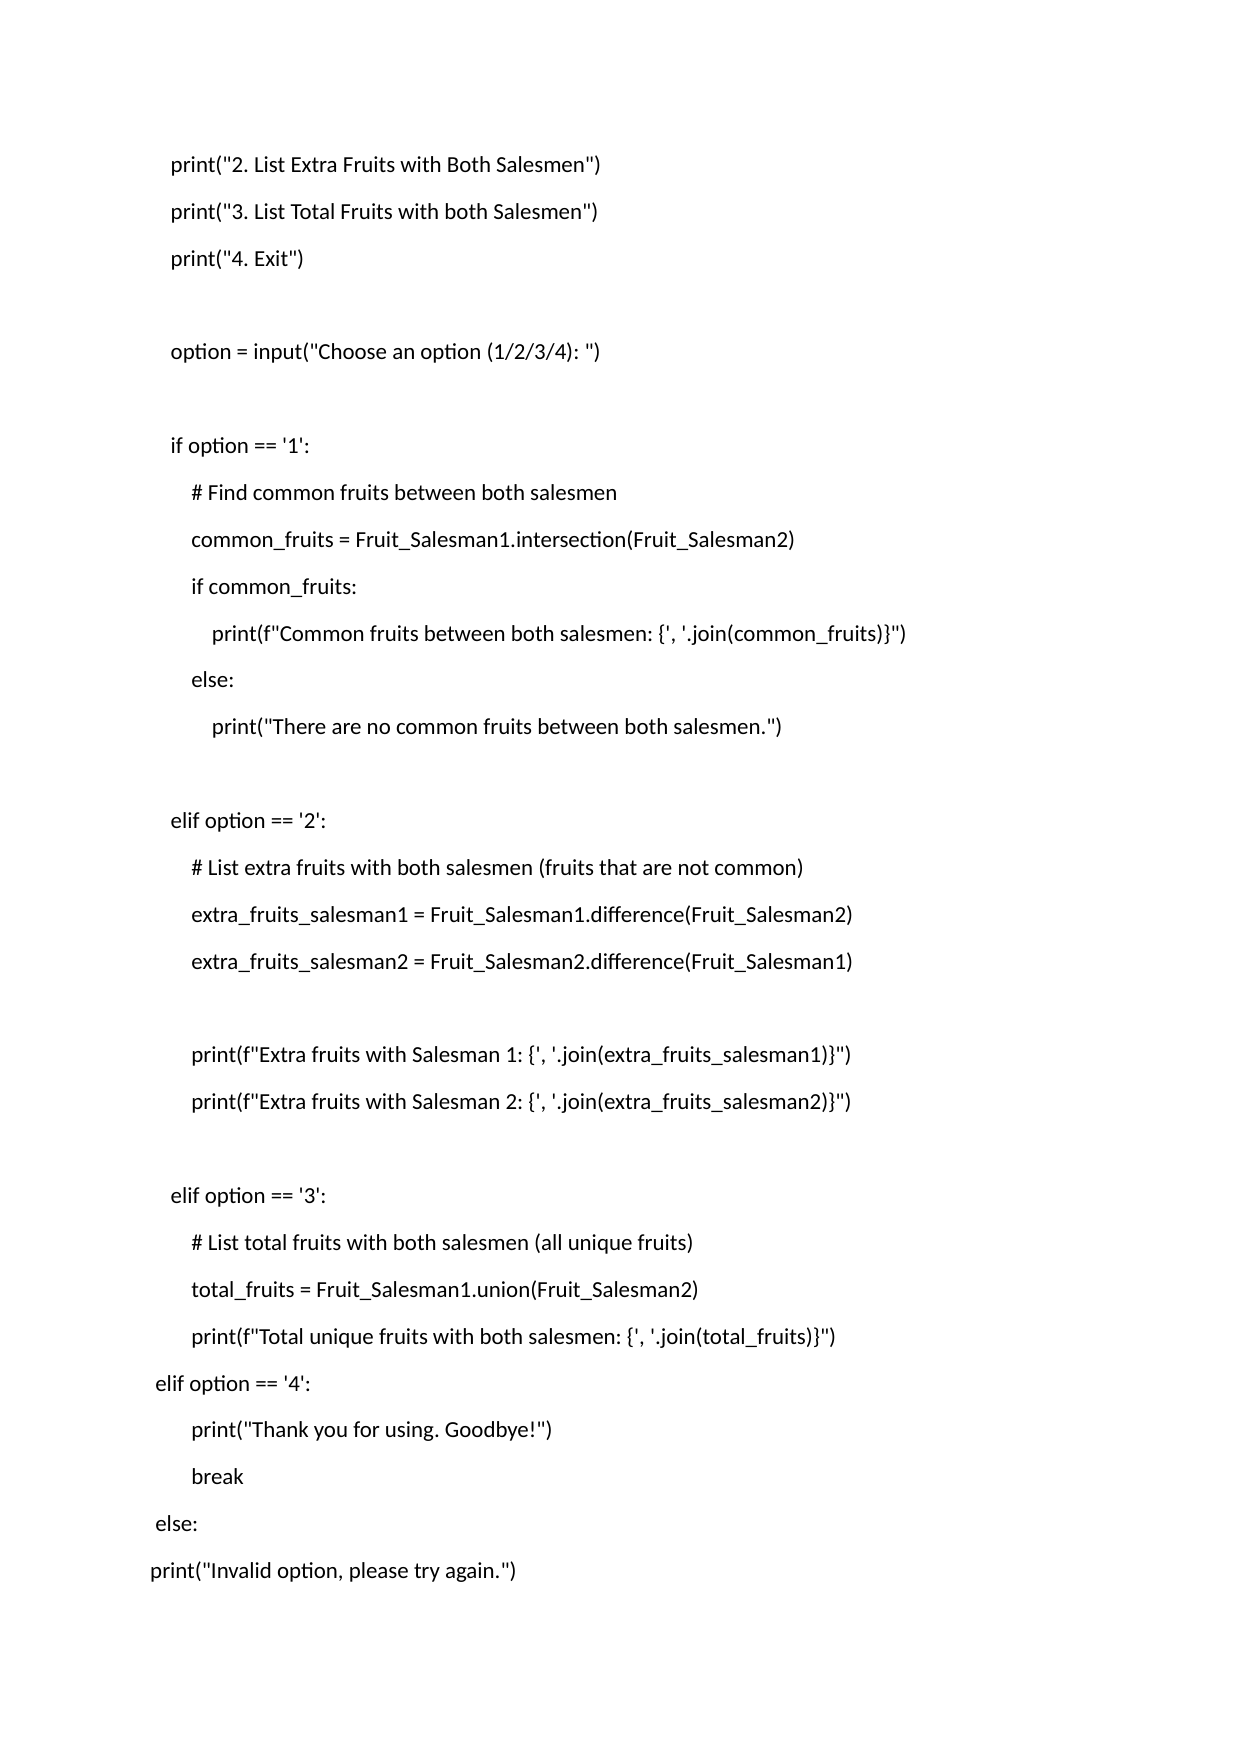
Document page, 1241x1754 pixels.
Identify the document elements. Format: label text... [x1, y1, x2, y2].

text print(f"Extra fruits with Salesman 1: {', '.join(extra_fruits_salesman1)}") [150, 1041, 1100, 1069]
text print("Invalid option, please try again.") [150, 1556, 1100, 1584]
text print("2. List Extra Fruits with Both Salesmen") [150, 150, 1100, 178]
text print(f"Extra fruits with Salesman 2: {', '.join(extra_fruits_salesman2)}") [150, 1087, 1100, 1116]
text print("Thank you for using. Goodbye!") [150, 1416, 1100, 1444]
text extra_fruits_salesman2 = Fruit_Salesman2.difference(Fruit_Salesman1) [150, 947, 1100, 975]
text if option == '1': [150, 431, 1100, 459]
text common_fruits = Fruit_Salesman1.intersection(Fruit_Salesman2) [150, 525, 1100, 553]
text else: [150, 666, 1100, 694]
text # List total fruits with both salesmen (all unique fruits) [150, 1228, 1100, 1256]
text total_fruits = Fruit_Salesman1.union(Fruit_Salesman2) [150, 1275, 1100, 1303]
text # Find common fruits between both salesmen [150, 478, 1100, 506]
text option = input("Choose an option (1/2/3/4): ") [150, 337, 1100, 366]
text elif option == '2': [150, 806, 1100, 834]
text else: [150, 1509, 1100, 1537]
text elif option == '4': [150, 1369, 1100, 1397]
text break [150, 1462, 1100, 1491]
text print("4. Exit") [150, 244, 1100, 272]
text elif option == '3': [150, 1181, 1100, 1209]
text print(f"Common fruits between both salesmen: {', '.join(common_fruits)}") [150, 619, 1100, 647]
text print("3. List Total Fruits with both Salesmen") [150, 197, 1100, 225]
text extra_fruits_salesman1 = Fruit_Salesman1.difference(Fruit_Salesman2) [150, 900, 1100, 928]
text print(f"Total unique fruits with both salesmen: {', '.join(total_fruits)}") [150, 1322, 1100, 1350]
text if common_fruits: [150, 572, 1100, 600]
text print("There are no common fruits between both salesmen.") [150, 712, 1100, 741]
text # List extra fruits with both salesmen (fruits that are not common) [150, 853, 1100, 881]
